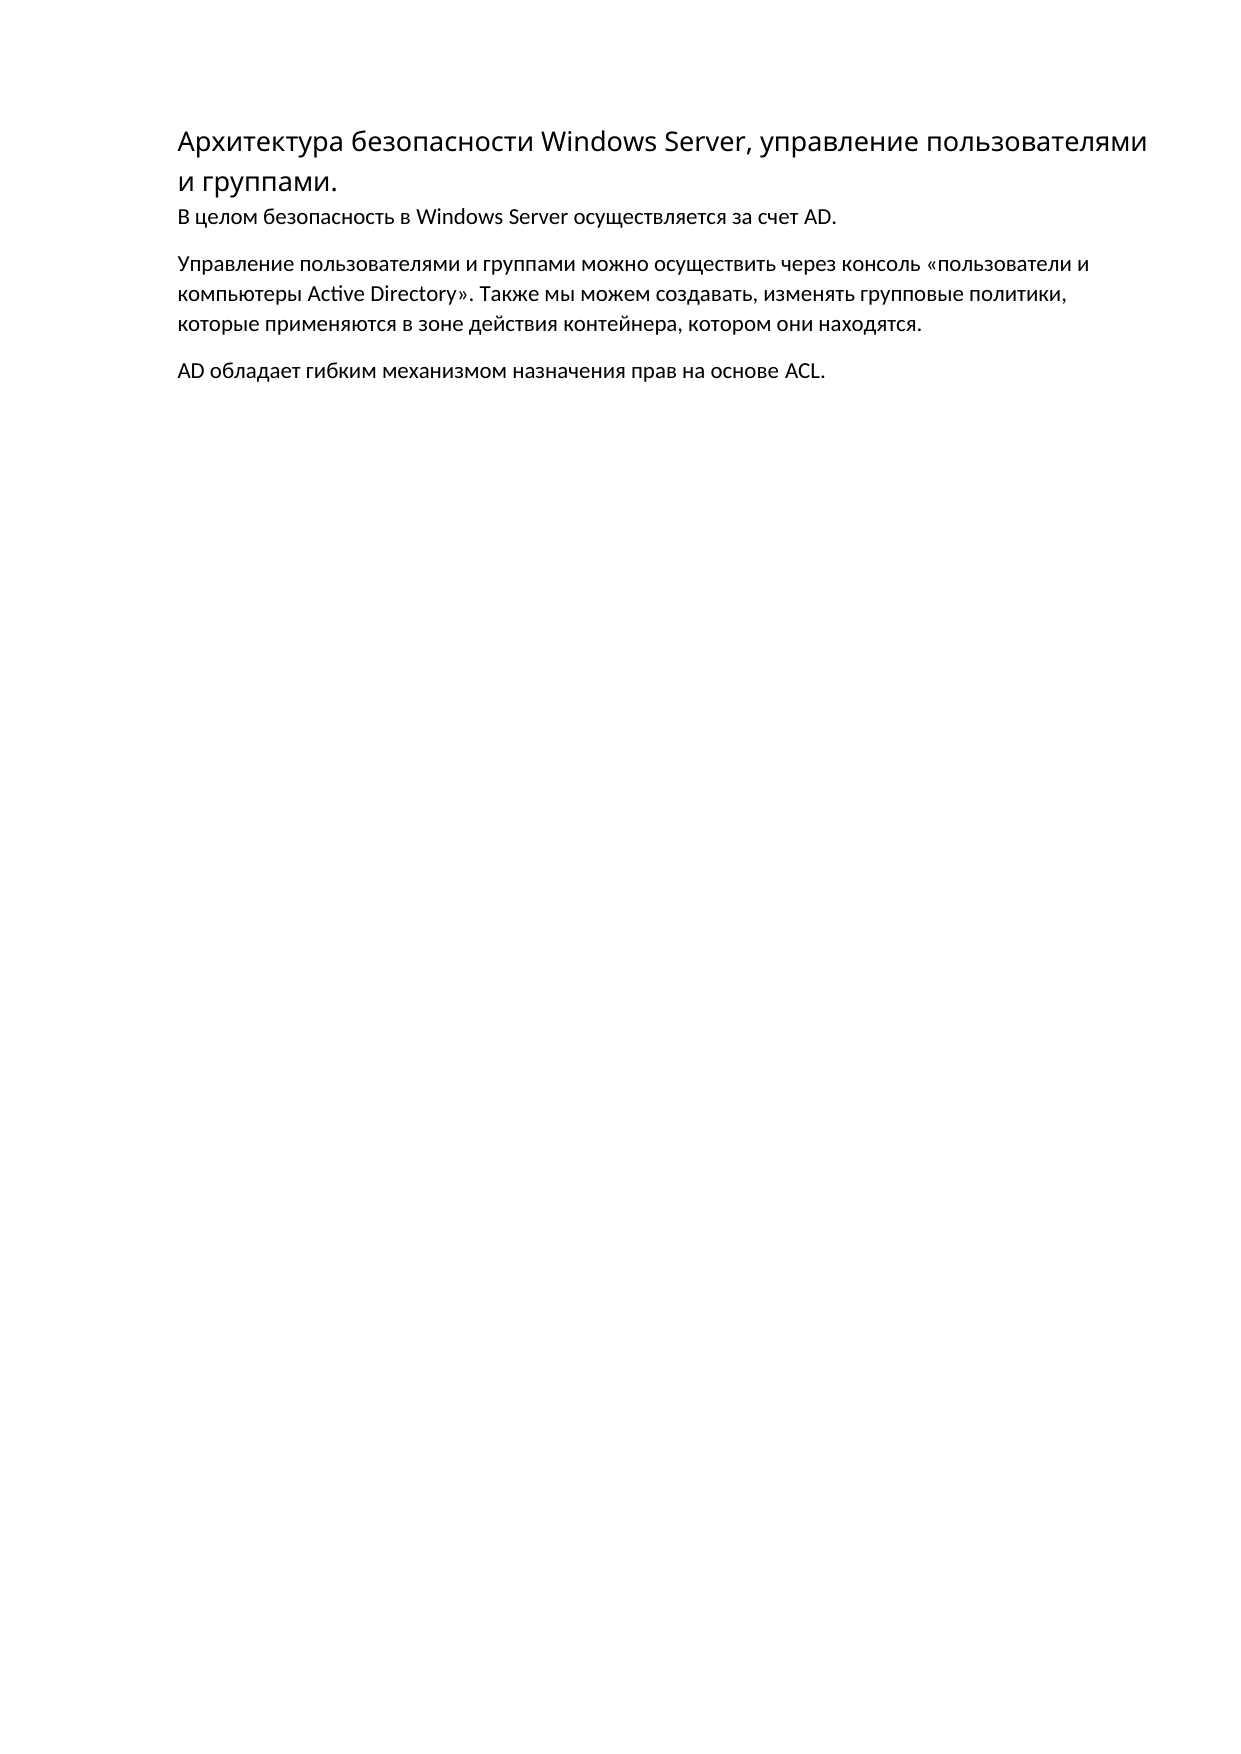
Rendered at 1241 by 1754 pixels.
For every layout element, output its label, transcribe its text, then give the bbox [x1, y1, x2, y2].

text Управление пользователями и группами можно осуществить через консоль «пользователи и компьютеры Active Directory». Также мы можем создавать, изменять групповые политики, которые применяются в зоне действия контейнера, котором они находятся. [177, 249, 1152, 337]
text AD обладает гибким механизмом назначения прав на основе ACL. [177, 356, 1152, 384]
subtitle Архитектура безопасности Windows Server, управление пользователями и группами. [177, 122, 1152, 199]
text В целом безопасность в Windows Server осуществляется за счет AD. [177, 202, 1152, 230]
